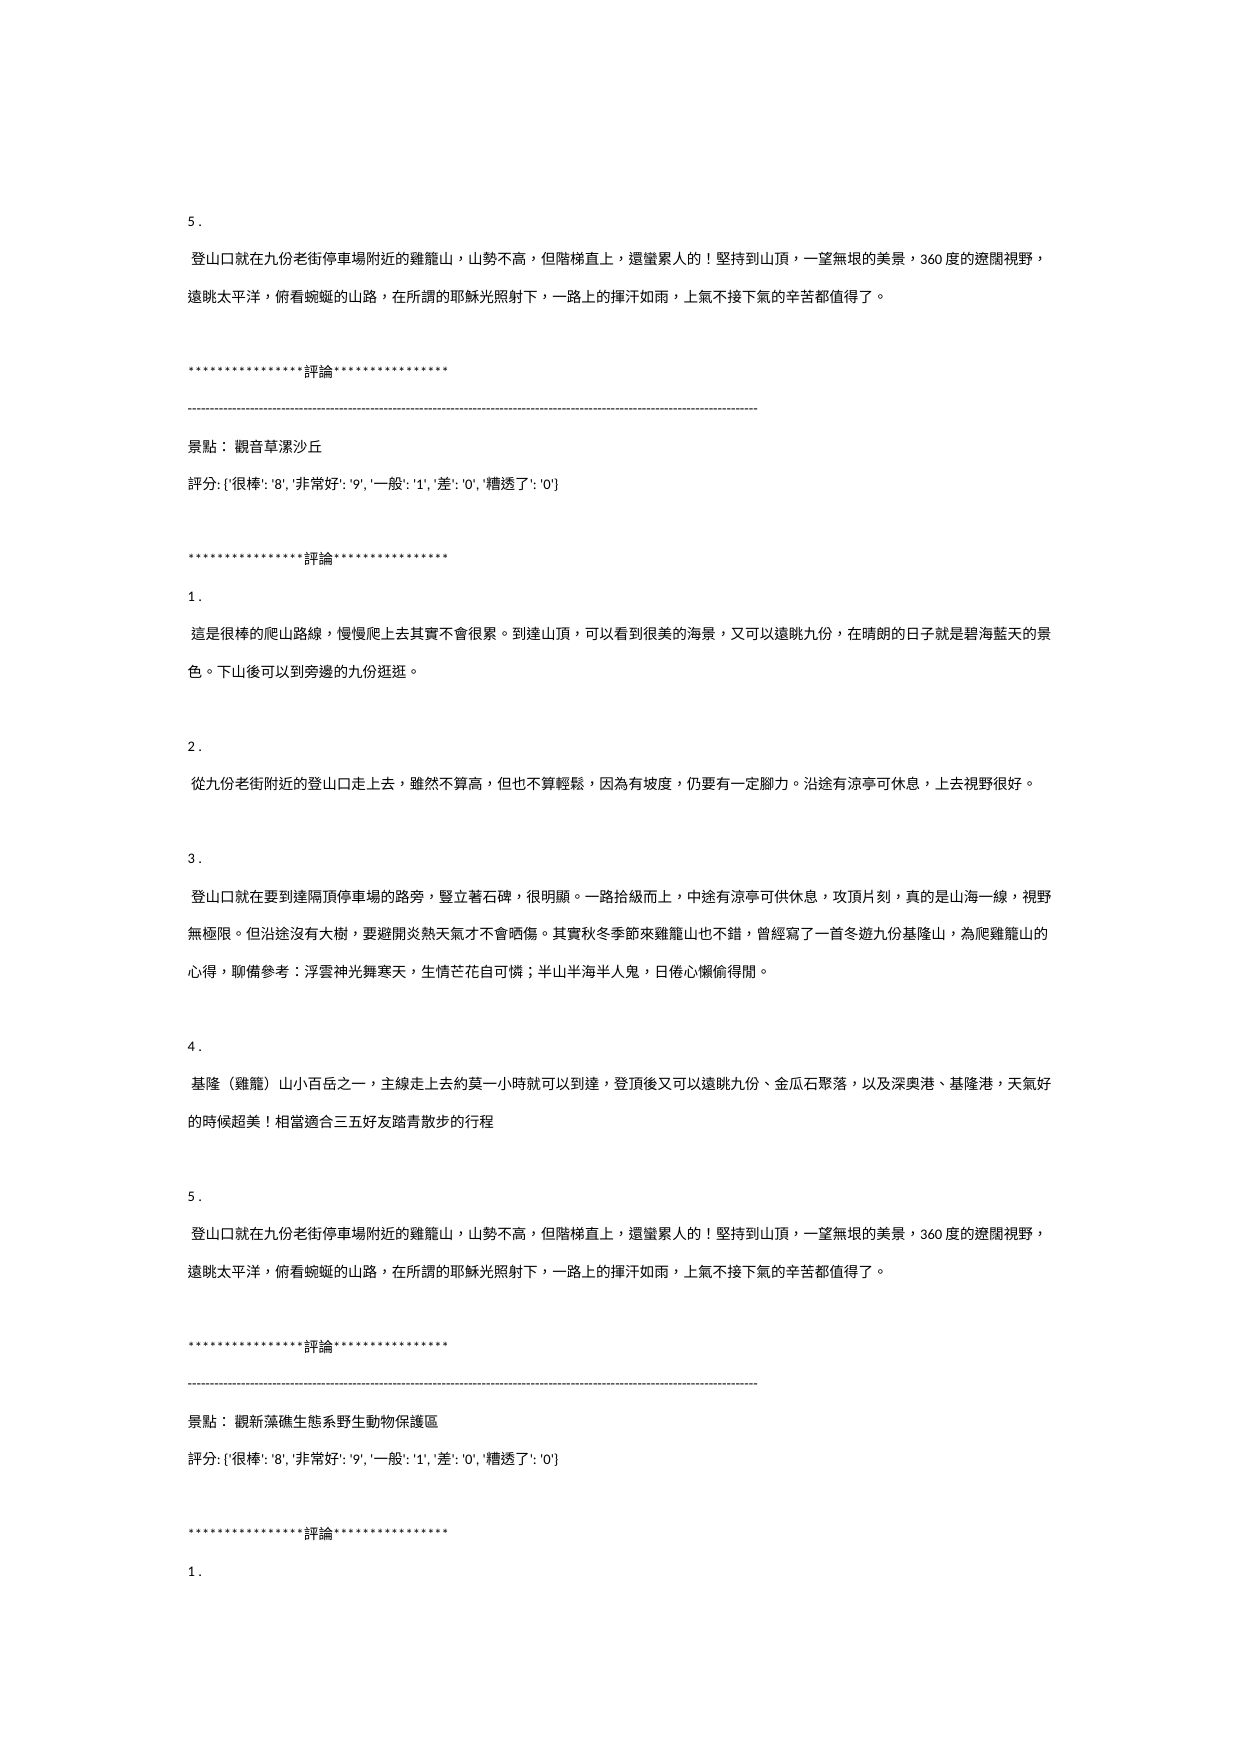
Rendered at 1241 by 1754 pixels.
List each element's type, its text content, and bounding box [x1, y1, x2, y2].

text 登山口就在九份老街停車場附近的雞籠山，山勢不高，但階梯直上，還蠻累人的！堅持到山頂，一望無垠的美景，360度的遼闊視野，遠眺太平洋，俯看蜿蜒的山路，在所謂的耶穌光照射下，一路上的揮汗如雨，上氣不接下氣的辛苦都值得了。 [187, 1214, 1053, 1289]
text 5 . [187, 1177, 1053, 1214]
text -------------------------------------------------------------------------------------------------------------------------------- [187, 389, 1053, 427]
text 1 . [187, 577, 1053, 614]
text ****************評論**************** [187, 1327, 1053, 1364]
text 評分: {'很棒': '8', '非常好': '9', '一般': '1', '差': '0', '糟透了': '0'} [187, 464, 1053, 502]
text 評分: {'很棒': '8', '非常好': '9', '一般': '1', '差': '0', '糟透了': '0'} [187, 1439, 1053, 1477]
text 4 . [187, 1027, 1053, 1064]
text 從九份老街附近的登山口走上去，雖然不算高，但也不算輕鬆，因為有坡度，仍要有一定腳力。沿途有涼亭可休息，上去視野很好。 [187, 764, 1053, 802]
text 1 . [187, 1552, 1053, 1589]
text ****************評論**************** [187, 539, 1053, 577]
text ****************評論**************** [187, 1514, 1053, 1552]
text 基隆（雞籠）山小百岳之一，主線走上去約莫一小時就可以到達，登頂後又可以遠眺九份、金瓜石聚落，以及深奧港、基隆港，天氣好的時候超美！相當適合三五好友踏青散步的行程 [187, 1064, 1053, 1139]
text 登山口就在要到達隔頂停車場的路旁，豎立著石碑，很明顯。一路拾級而上，中途有涼亭可供休息，攻頂片刻，真的是山海一線，視野無極限。但沿途沒有大樹，要避開炎熱天氣才不會晒傷。其實秋冬季節來雞籠山也不錯，曾經寫了一首冬遊九份基隆山，為爬雞籠山的心得，聊備參考：浮雲神光舞寒天，生情芒花自可憐；半山半海半人鬼，日倦心懶偷得閒。 [187, 877, 1053, 989]
text 景點： 觀音草漯沙丘 [187, 427, 1053, 464]
text 登山口就在九份老街停車場附近的雞籠山，山勢不高，但階梯直上，還蠻累人的！堅持到山頂，一望無垠的美景，360度的遼闊視野，遠眺太平洋，俯看蜿蜒的山路，在所謂的耶穌光照射下，一路上的揮汗如雨，上氣不接下氣的辛苦都值得了。 [187, 239, 1053, 314]
text 2 . [187, 727, 1053, 764]
text -------------------------------------------------------------------------------------------------------------------------------- [187, 1364, 1053, 1402]
text 3 . [187, 839, 1053, 877]
text 這是很棒的爬山路線，慢慢爬上去其實不會很累。到達山頂，可以看到很美的海景，又可以遠眺九份，在晴朗的日子就是碧海藍天的景色。下山後可以到旁邊的九份逛逛。 [187, 614, 1053, 689]
text 景點： 觀新藻礁生態系野生動物保護區 [187, 1402, 1053, 1439]
text ****************評論**************** [187, 352, 1053, 389]
text 5 . [187, 202, 1053, 239]
